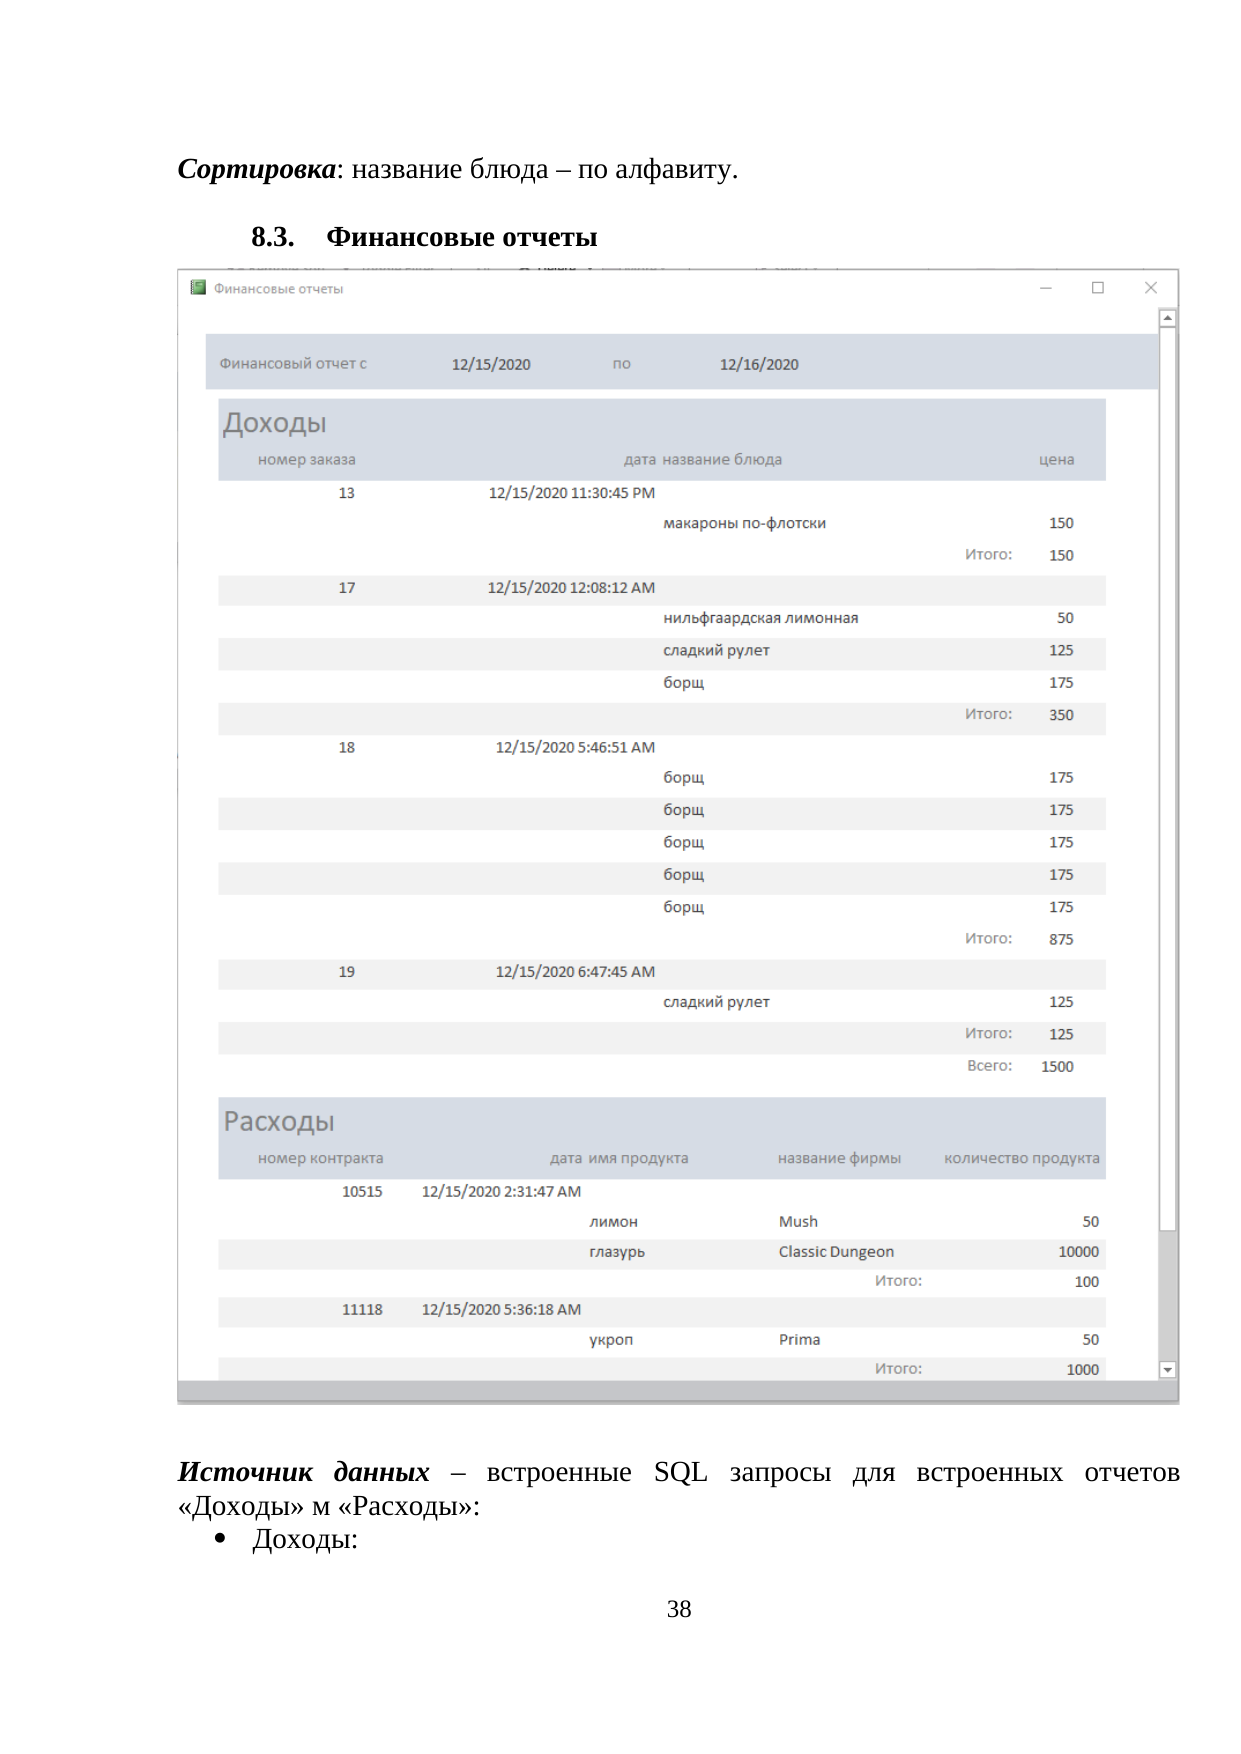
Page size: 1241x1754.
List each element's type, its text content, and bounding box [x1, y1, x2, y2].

list Доходы: [215, 1522, 1181, 1555]
picture [177, 268, 1180, 1405]
subtitle Финансовые отчеты [251, 219, 1181, 252]
text Источник данных – встроенные SQL запросы для встроенных отчетов «Доходы» м «Расходы»: [177, 1454, 1181, 1522]
text Сортировка: название блюда – по алфавиту. [177, 152, 1181, 185]
